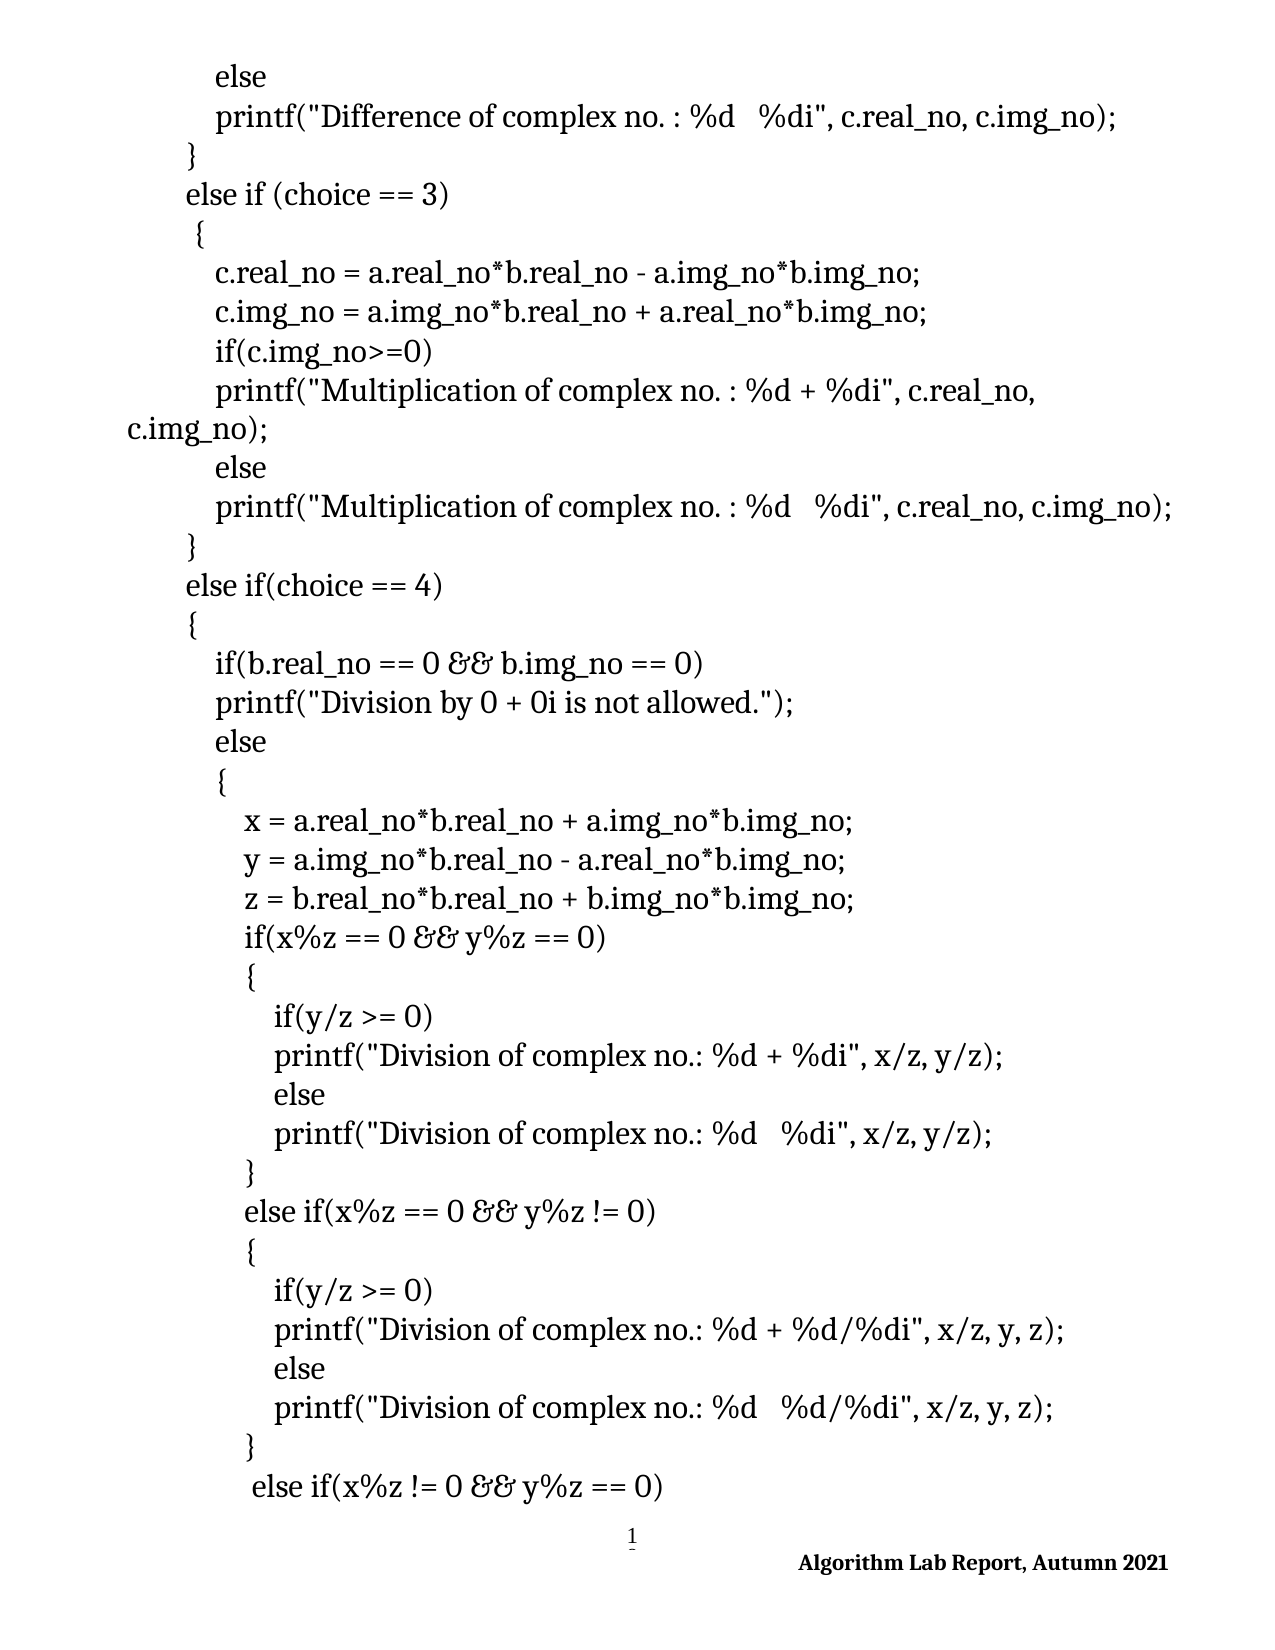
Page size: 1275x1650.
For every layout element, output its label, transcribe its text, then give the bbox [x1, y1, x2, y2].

list c.real_no = a.real_no*b.real_no - a.img_no*b.img_no; [127, 254, 1183, 292]
list } [127, 136, 1183, 174]
list { [127, 605, 1183, 644]
list else if(x%z == 0 && y%z != 0) [127, 1193, 1183, 1231]
list printf("Division of complex no.: %d + %d/%di", x/z, y, z); [127, 1310, 1183, 1349]
list else [127, 1349, 1183, 1388]
list { [127, 958, 1183, 996]
list if(x%z == 0 && y%z == 0) [127, 919, 1183, 957]
list { [127, 762, 1183, 800]
list printf("Multiplication of complex no. : %d %di", c.real_no, c.img_no); [127, 488, 1183, 526]
list else [127, 449, 1183, 487]
list else [127, 58, 1183, 96]
list x = a.real_no*b.real_no + a.img_no*b.img_no; [127, 801, 1183, 839]
list y = a.img_no*b.real_no - a.real_no*b.img_no; [127, 840, 1183, 879]
list if(b.real_no == 0 && b.img_no == 0) [127, 644, 1183, 683]
list printf("Multiplication of complex no. : %d + %di", c.real_no, c.img_no); [127, 371, 1183, 448]
list } [127, 1154, 1183, 1192]
list { [127, 1232, 1183, 1270]
list if(y/z >= 0) [127, 997, 1183, 1035]
list if(y/z >= 0) [127, 1271, 1183, 1309]
list { [127, 214, 1183, 253]
list c.img_no = a.img_no*b.real_no + a.real_no*b.img_no; [127, 293, 1183, 331]
list printf("Difference of complex no. : %d %di", c.real_no, c.img_no); [127, 97, 1183, 135]
list } [127, 1428, 1183, 1466]
list else [127, 1075, 1183, 1114]
list printf("Division of complex no.: %d %d/%di", x/z, y, z); [127, 1389, 1183, 1427]
list else if (choice == 3) [127, 175, 1183, 214]
list z = b.real_no*b.real_no + b.img_no*b.img_no; [127, 879, 1183, 918]
list else if(x%z != 0 && y%z == 0) [127, 1467, 1183, 1505]
list printf("Division by 0 + 0i is not allowed."); [127, 684, 1183, 722]
list else if(choice == 4) [127, 566, 1183, 604]
list printf("Division of complex no.: %d + %di", x/z, y/z); [127, 1036, 1183, 1074]
list } [127, 527, 1183, 565]
list else [127, 723, 1183, 761]
list printf("Division of complex no.: %d %di", x/z, y/z); [127, 1114, 1183, 1153]
list if(c.img_no>=0) [127, 332, 1183, 370]
